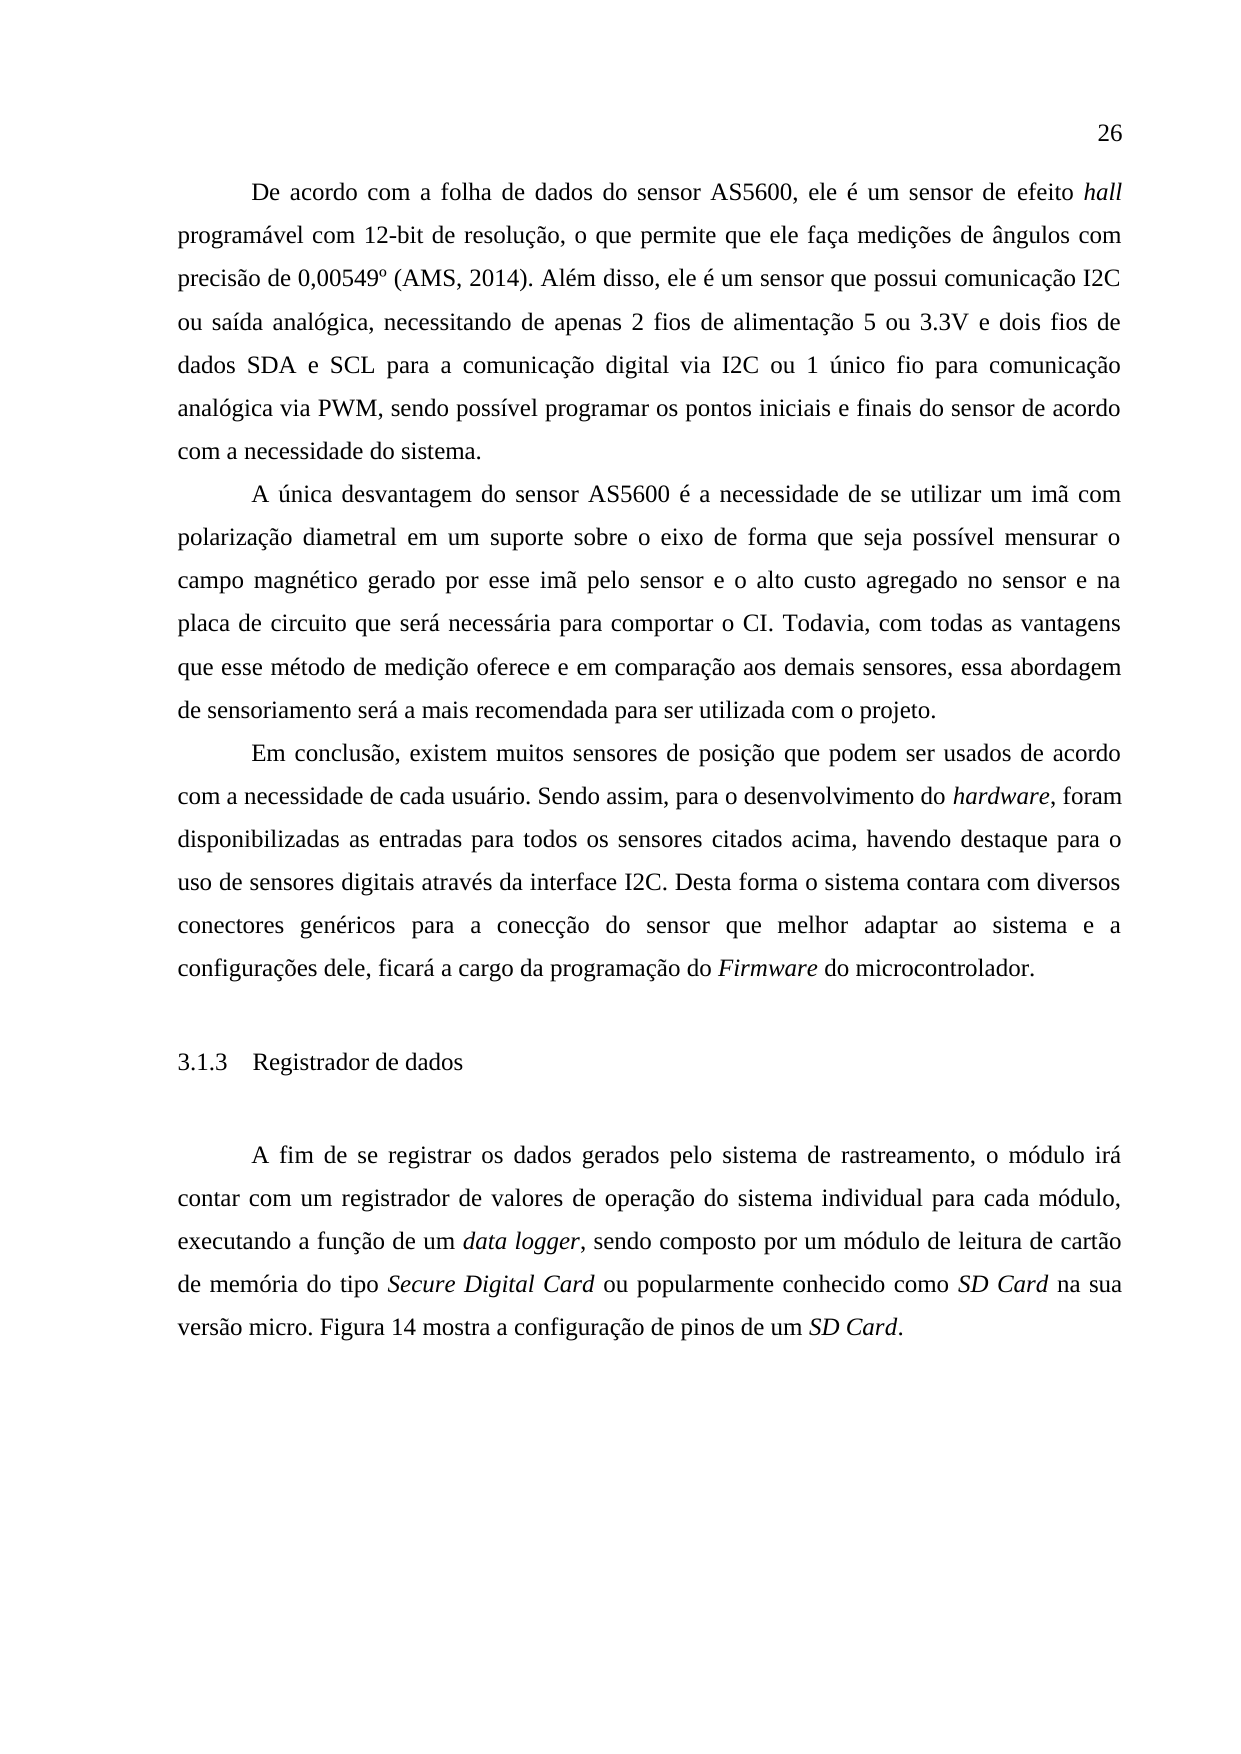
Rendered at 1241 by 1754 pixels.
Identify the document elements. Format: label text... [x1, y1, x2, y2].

text Em conclusão, existem muitos sensores de posição que podem ser usados de acordo com a necessidade de cada usuário. Sendo assim, para o desenvolvimento do hardware, foram disponibilizadas as entradas para todos os sensores citados acima, havendo destaque para o uso de sensores digitais através da interface I2C. Desta forma o sistema contara com diversos conectores genéricos para a conecção do sensor que melhor adaptar ao sistema e a configurações dele, ficará a cargo da programação do Firmware do microcontrolador. [177, 738, 1122, 982]
text A única desvantagem do sensor AS5600 é a necessidade de se utilizar um imã com polarização diametral em um suporte sobre o eixo de forma que seja possível mensurar o campo magnético gerado por esse imã pelo sensor e o alto custo agregado no sensor e na placa de circuito que será necessária para comportar o CI. Todavia, com todas as vantagens que esse método de medição oferece e em comparação aos demais sensores, essa abordagem de sensoriamento será a mais recomendada para ser utilizada com o projeto. [177, 479, 1122, 723]
text A fim de se registrar os dados gerados pelo sistema de rastreamento, o módulo irá contar com um registrador de valores de operação do sistema individual para cada módulo, executando a função de um data logger, sendo composto por um módulo de leitura de cartão de memória do tipo Secure Digital Card ou popularmente conhecido como SD Card na sua versão micro. Figura 14 mostra a configuração de pinos de um SD Card. [177, 1140, 1122, 1341]
text De acordo com a folha de dados do sensor AS5600, ele é um sensor de efeito hall programável com 12-bit de resolução, o que permite que ele faça medições de ângulos com precisão de 0,00549º (AMS, 2014). Além disso, ele é um sensor que possui comunicação I2C ou saída analógica, necessitando de apenas 2 fios de alimentação 5 ou 3.3V e dois fios de dados SDA e SCL para a comunicação digital via I2C ou 1 único fio para comunicação analógica via PWM, sendo possível programar os pontos iniciais e finais do sensor de acordo com a necessidade do sistema. [177, 177, 1122, 465]
subtitle Registrador de dados [177, 1047, 1122, 1075]
